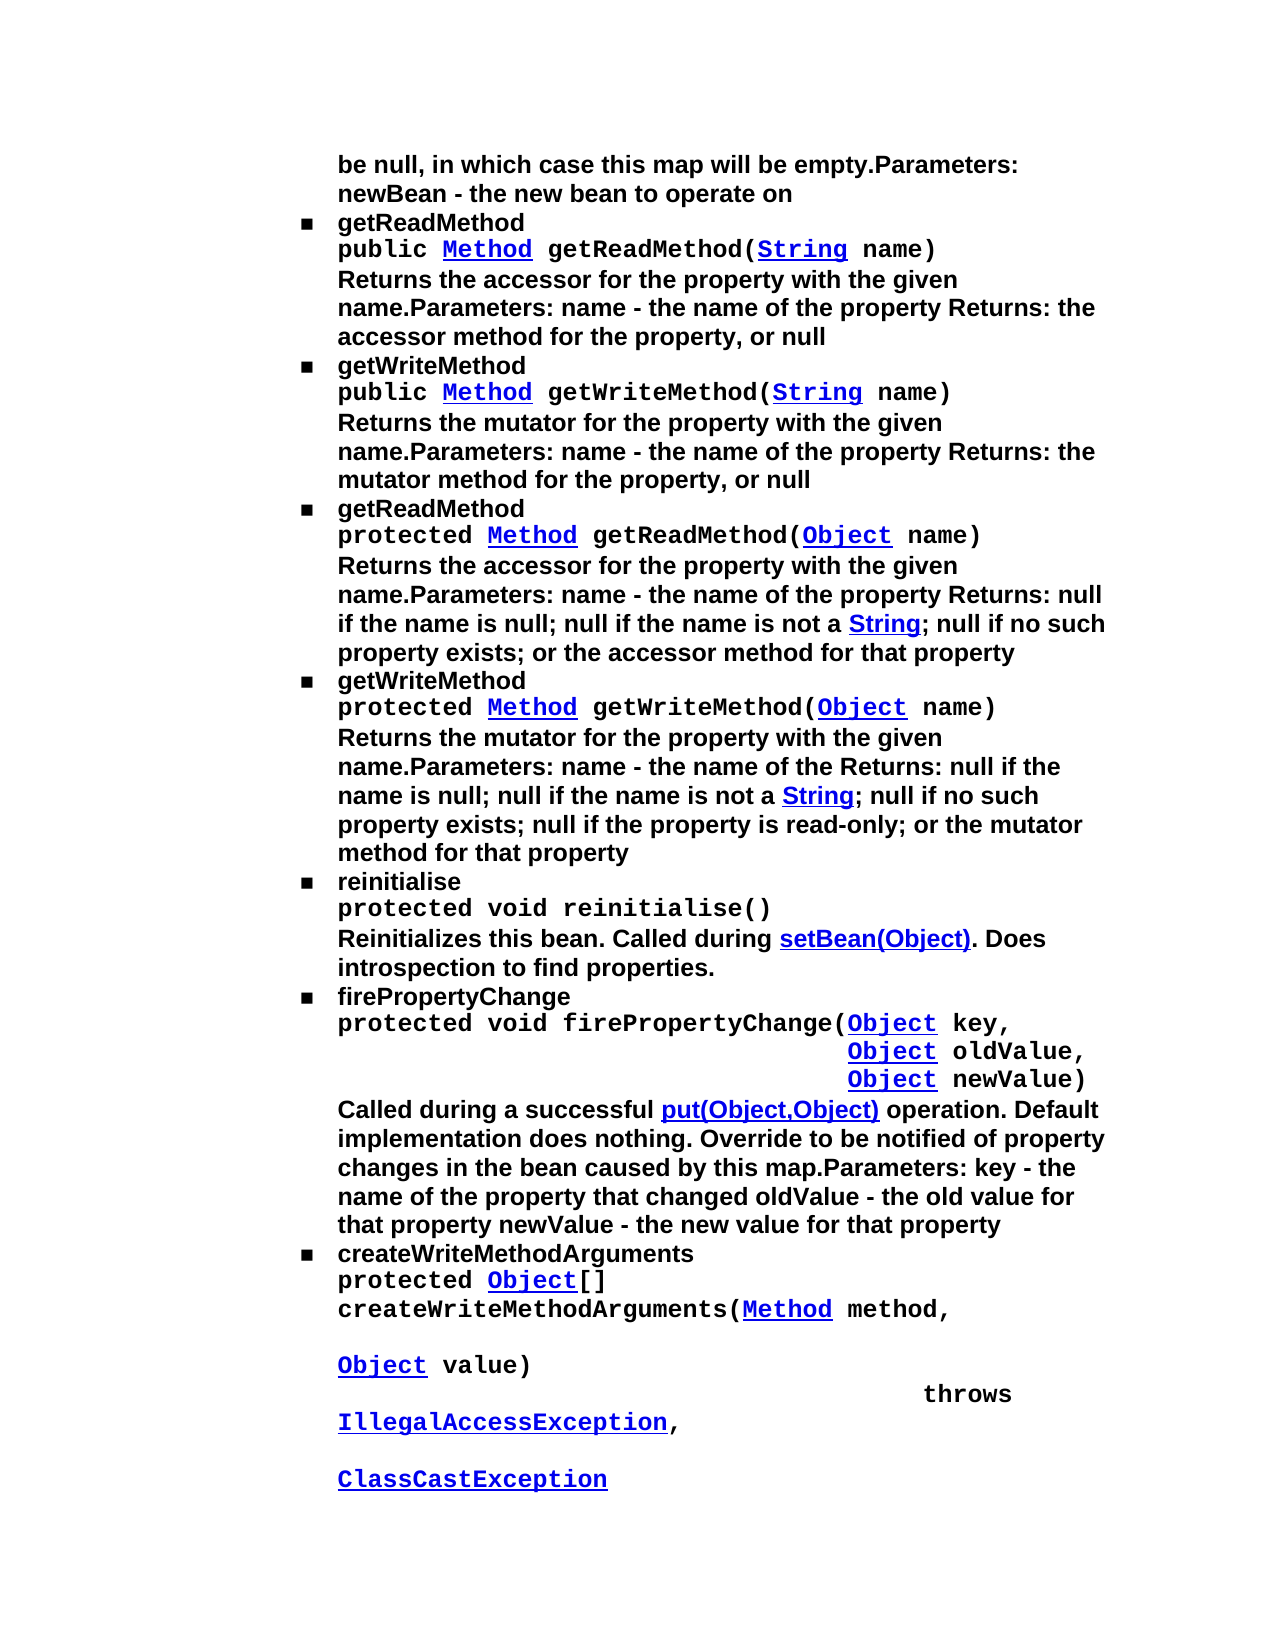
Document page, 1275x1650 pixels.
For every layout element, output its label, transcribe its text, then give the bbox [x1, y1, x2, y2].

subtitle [300, 150, 1125, 207]
subtitle reinitialise protected void reinitialise() Reinitializes this bean. Called during setBean(Object). Does introspection to find properties. [300, 867, 1125, 982]
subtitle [300, 1239, 1125, 1494]
subtitle firePropertyChange protected void firePropertyChange(Object key, Object oldValue, Object newValue) Called during a successful put(Object,Object) operation. Default implementation does nothing. Override to be notified of property changes in the bean caused by this map.Parameters: key - the name of the property that changed oldValue - the old value for that property newValue - the new value for that property [300, 982, 1125, 1239]
subtitle getReadMethod public Method getReadMethod(String name) Returns the accessor for the property with the given name.Parameters: name - the name of the property Returns: the accessor method for the property, or null [300, 207, 1125, 351]
subtitle getWriteMethod public Method getWriteMethod(String name) Returns the mutator for the property with the given name.Parameters: name - the name of the property Returns: the mutator method for the property, or null [300, 351, 1125, 494]
subtitle getWriteMethod protected Method getWriteMethod(Object name) Returns the mutator for the property with the given name.Parameters: name - the name of the Returns: null if the name is null; null if the name is not a String; null if no such property exists; null if the property is read-only; or the mutator method for that property [300, 666, 1125, 867]
subtitle getReadMethod protected Method getReadMethod(Object name) Returns the accessor for the property with the given name.Parameters: name - the name of the property Returns: null if the name is null; null if the name is not a String; null if no such property exists; or the accessor method for that property [300, 494, 1125, 666]
